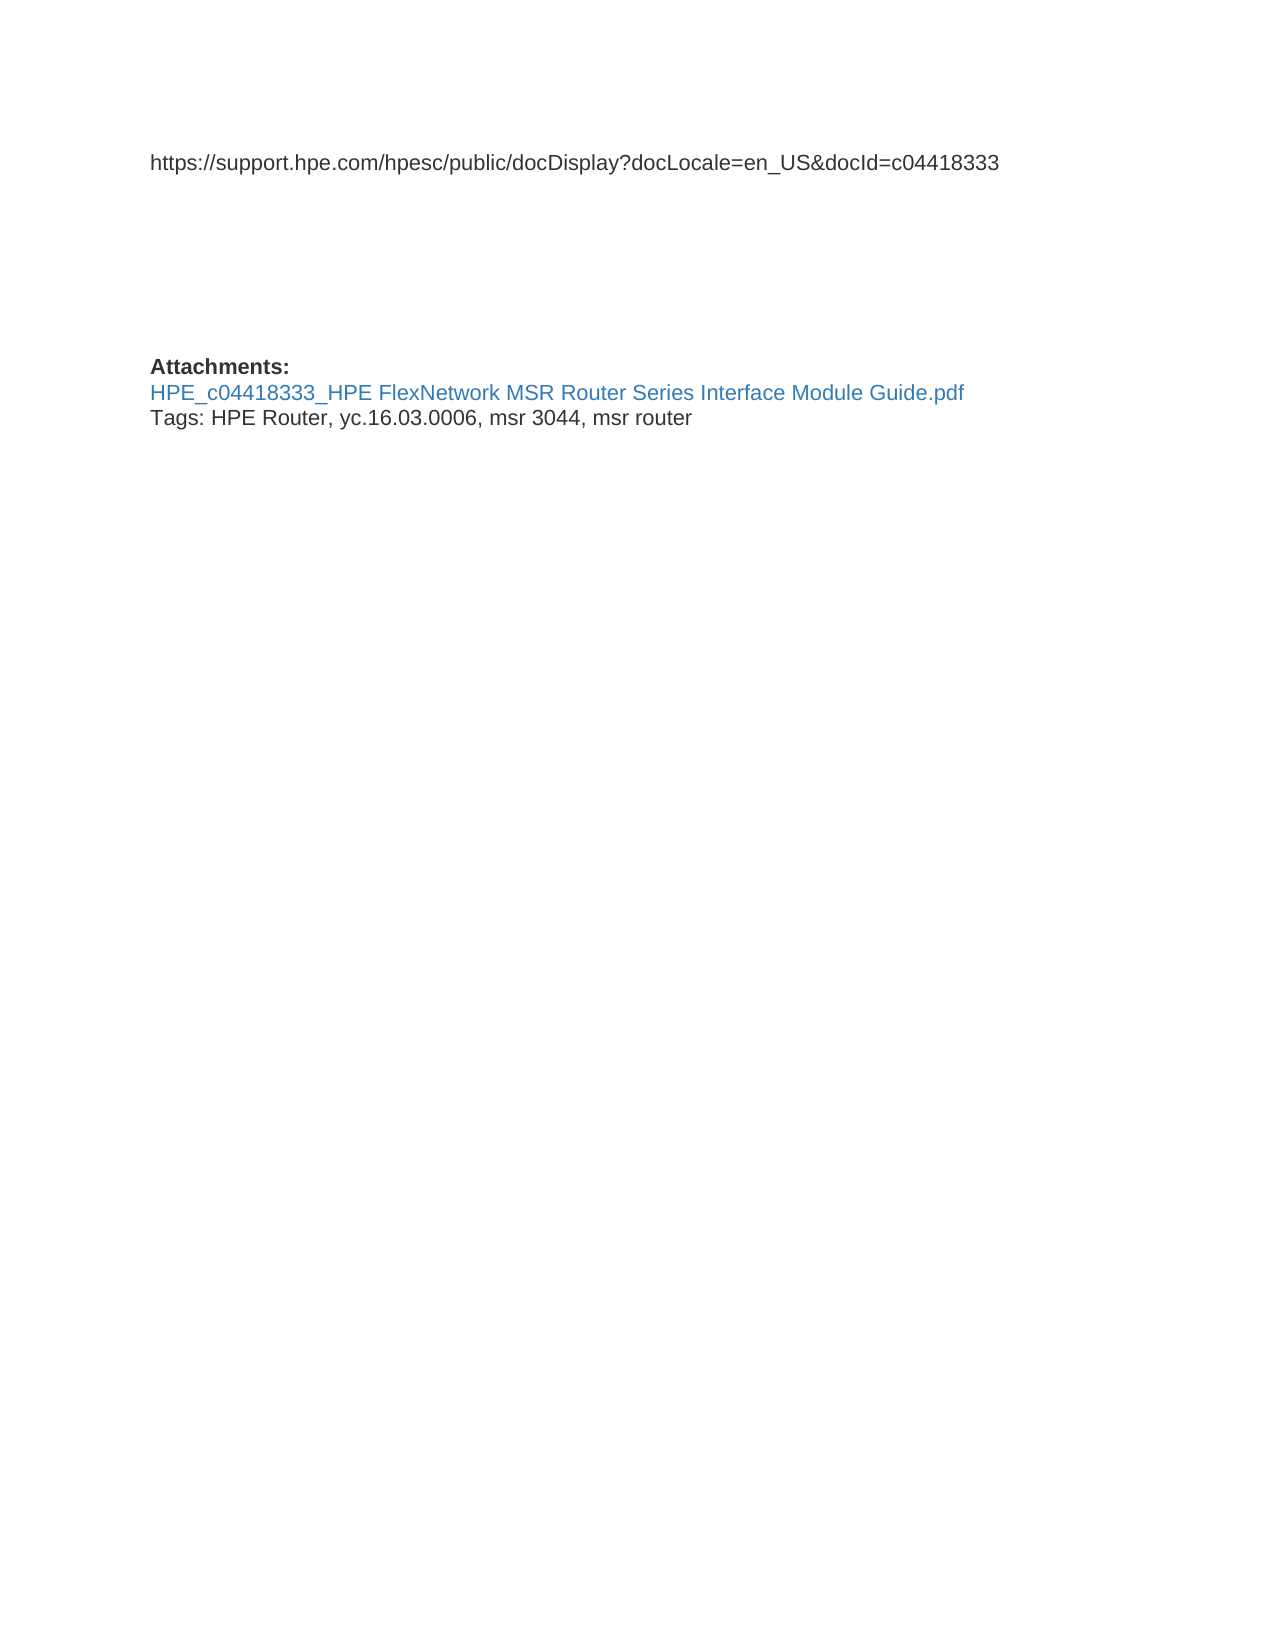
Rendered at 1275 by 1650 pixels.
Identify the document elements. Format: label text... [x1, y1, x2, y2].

text Tags: HPE Router, yc.16.03.0006, msr 3044, msr router [150, 404, 1125, 430]
text Attachments: [150, 354, 1125, 379]
text https://support.hpe.com/hpesc/public/docDisplay?docLocale=en_US&docId=c04418333 [150, 150, 1125, 175]
text HPE_c04418333_HPE FlexNetwork MSR Router Series Interface Module Guide.pdf [150, 379, 1125, 404]
